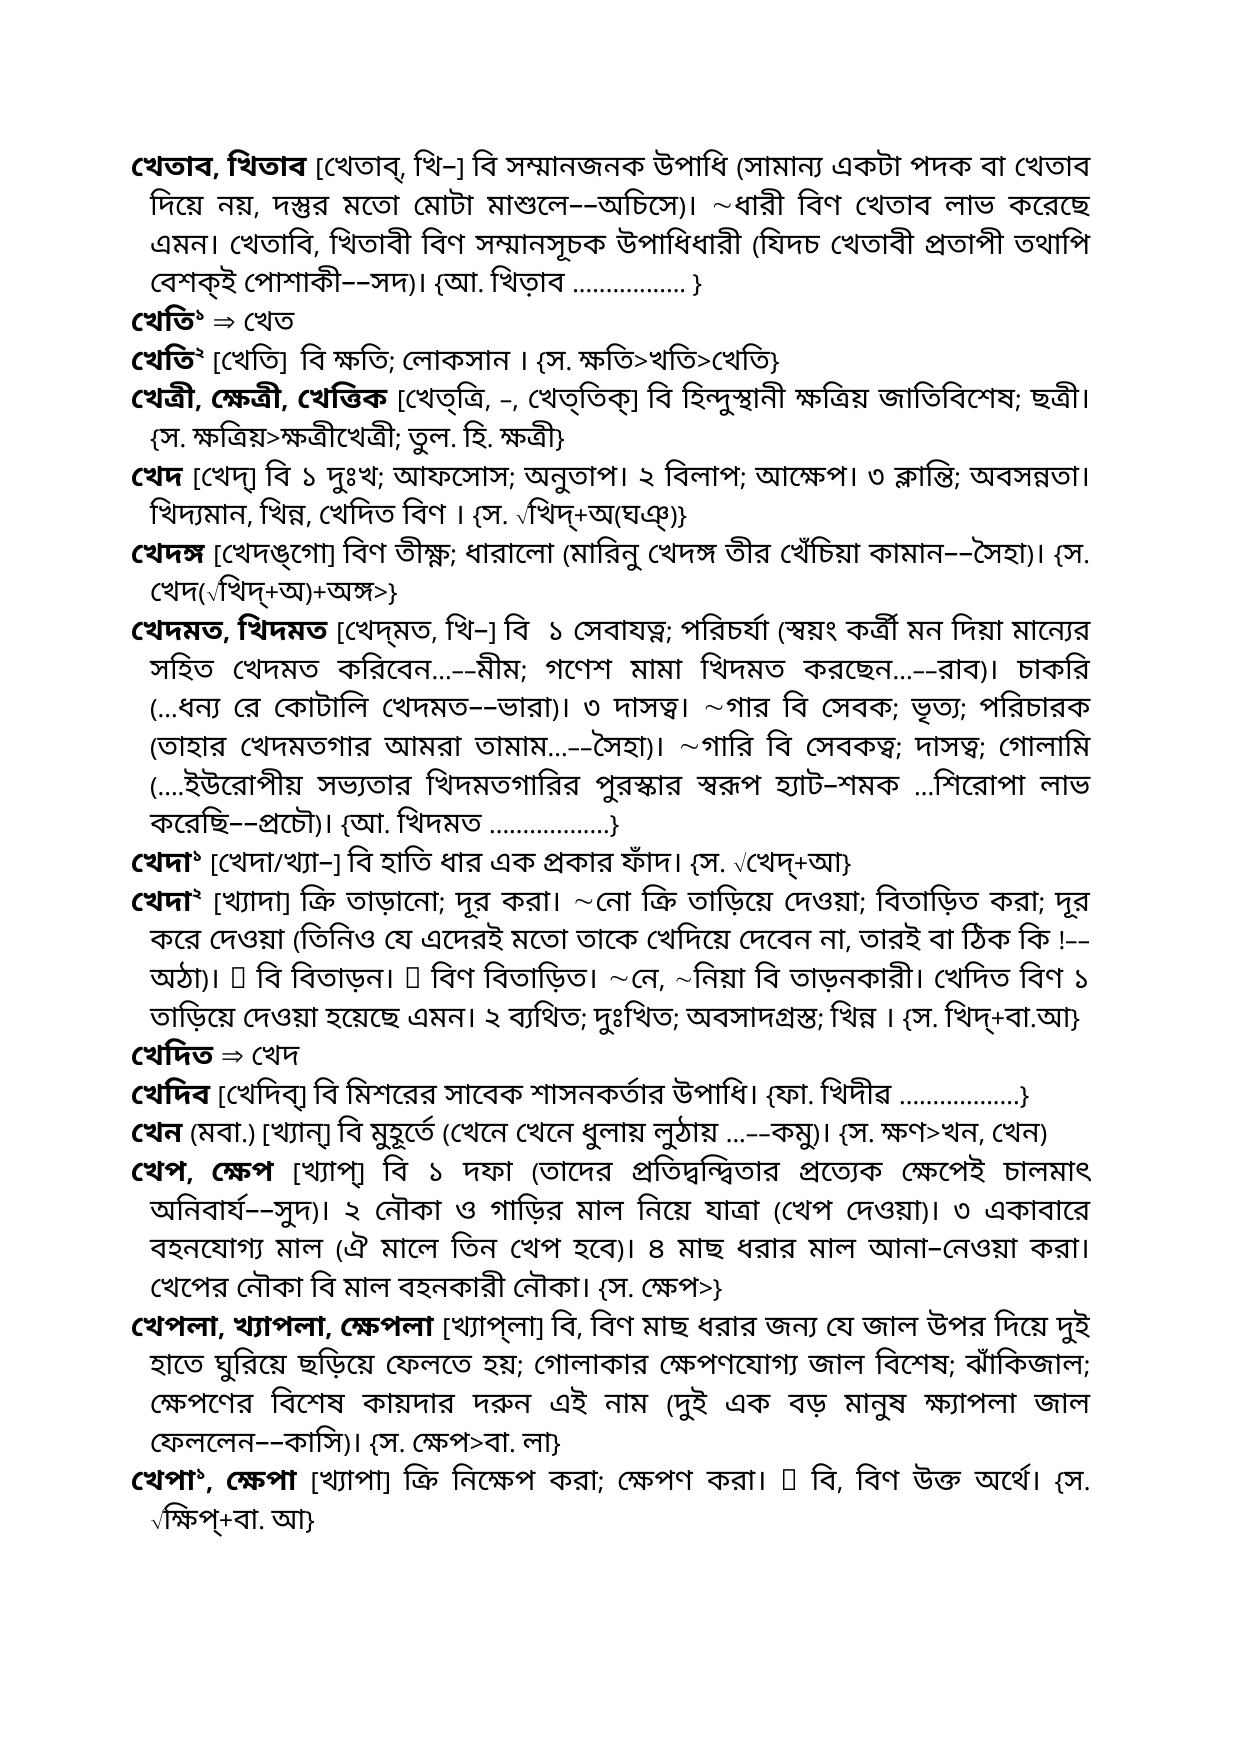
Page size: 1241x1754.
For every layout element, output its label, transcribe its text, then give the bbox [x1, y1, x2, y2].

text খেপলা, খ্যাপলা, ক্ষেপলা [খ্যাপ্‌লা] বি, বিণ মাছ ধরার জন্য যে জাল উপর দিয়ে দুই হাতে ঘুরিয়ে ছড়িয়ে ফেলতে হয়; গোলাকার ক্ষেপণযোগ্য জাল বিশেষ; ঝাঁকিজাল; ক্ষেপণের বিশেষ কায়দার দরুন এই নাম (দুই এক বড় মানুষ ক্ষ্যাপলা জাল ফেললেন––কাসি)। {স. ক্ষেপ>বা. লা} [131, 1309, 1090, 1464]
text খেতাব, খিতাব [খেতাব্‌, খি–] বি সম্মানজনক উপাধি (সামান্য একটা পদক বা খেতাব দিয়ে নয়, দস্তুর মতো মোটা মাশুলে––অচিসে)। ধারী বিণ খেতাব লাভ করেছে এমন। খেতাবি, খিতাবী বিণ সম্মানসূচক উপাধিধারী (যিদচ খেতাবী প্রতাপী তথাপি বেশক্‌ই পোশাকী––সদ)। {আ. খিত়াব ................. } [131, 150, 1090, 304]
text খেদ [খেদ্‌] বি ১ দুঃখ; আফসোস; অনুতাপ। ২ বিলাপ; আক্ষেপ। ৩ ক্লান্তি; অবসন্নতা। খিদ্যমান, খিন্ন, খেদিত বিণ । {স. খিদ্‌+অ(ঘঞ্)} [131, 459, 1090, 536]
text খেদা১ [খেদা/খ্যা–] বি হাতি ধার এক প্রকার ফাঁদ। {স. খেদ্‌+আ} [131, 846, 1090, 884]
text খেতি১ খেত [131, 304, 1090, 343]
text খেপা১, ক্ষেপা [খ্যাপা] ক্রি নিক্ষেপ করা; ক্ষেপণ করা। বি, বিণ উক্ত অর্থে। {স. ক্ষিপ্‌+বা. আ} [131, 1464, 1090, 1541]
text খেপ, ক্ষেপ [খ্যাপ্‌] বি ১ দফা (তাদের প্রতিদ্বন্দ্বিতার প্রত্যেক ক্ষেপেই চালমাৎ অনিবার্য––সুদ)। ২ নৌকা ও গাড়ির মাল নিয়ে যাত্রা (খেপ দেওয়া)। ৩ একাবারে বহনযোগ্য মাল (ঐ মালে তিন খেপ হবে)। ৪ মাছ ধরার মাল আনা–নেওয়া করা। খেপের নৌকা বি মাল বহনকারী নৌকা। {স. ক্ষেপ>} [131, 1155, 1090, 1309]
text খেন (মবা.) [খ্যান্‌] বি মুহূর্তে (খেনে খেনে ধুলায় লুঠায় ...––কমু)। {স. ক্ষণ>খন, খেন) [131, 1116, 1090, 1155]
text খেদমত, খিদমত [খেদ্‌মত, খি–] বি ১ সেবাযত্ন; পরিচর্যা (স্বয়ং কর্ত্রী মন দিয়া মান্যের সহিত খেদমত করিবেন...––মীম; গণেশ মামা খিদমত করছেন...––রাব)। চাকরি (...ধন্য রে কোটালি খেদমত––ভারা)। ৩ দাসত্ব। গার বি সেবক; ভৃত্য; পরিচারক (তাহার খেদমতগার আমরা তামাম...––সৈহা)। গারি বি সেবকত্ব; দাসত্ব; গোলামি (....ইউরোপীয় সভ্যতার খিদমতগারির পুরস্কার স্বরূপ হ্যাট–শমক ...শিরোপা লাভ করেছি––প্রচৌ)। {আ. খিদমত ..................} [131, 614, 1090, 846]
text খেত্রী, ক্ষেত্রী, খেত্তিক [খেত্‌ত্রি, –, খেত্‌তিক্‌] বি হিন্দুস্থানী ক্ষত্রিয় জাতিবিশেষ; ছত্রী। {স. ক্ষত্রিয়>ক্ষত্রীখেত্রী; তুল. হি. ক্ষত্রী} [131, 382, 1090, 459]
text খেতি২ [খেতি] বি ক্ষতি; লোকসান । {স. ক্ষতি>খতি>খেতি} [131, 343, 1090, 382]
text খেদা২ [খ্যাদা] ক্রি তাড়ানো; দূর করা। নো ক্রি তাড়িয়ে দেওয়া; বিতাড়িত করা; দূর করে দেওয়া (তিনিও যে এদেরই মতো তাকে খেদিয়ে দেবেন না, তারই বা ঠিক কি !––অঠা)। বি বিতাড়ন। বিণ বিতাড়িত। নে, নিয়া বি তাড়নকারী। খেদিত বিণ ১ তাড়িয়ে দেওয়া হয়েছে এমন। ২ ব্যথিত; দুঃখিত; অবসাদগ্রস্ত; খিন্ন । {স. খিদ্‌+বা.আ} [131, 884, 1090, 1039]
text খেদঙ্গ [খেদঙ্‌গো] বিণ তীক্ষ্ণ; ধারালো (মারিনু খেদঙ্গ তীর খেঁচিয়া কামান––সৈহা)। {স. খেদ(খিদ্‌+অ)+অঙ্গ>} [131, 536, 1090, 614]
text খেদিব [খেদিব্‌] বি মিশরের সাবেক শাসনকর্তার উপাধি। {ফা. খিদীৱ ..................} [131, 1077, 1090, 1116]
text খেদিত খেদ [131, 1039, 1090, 1077]
